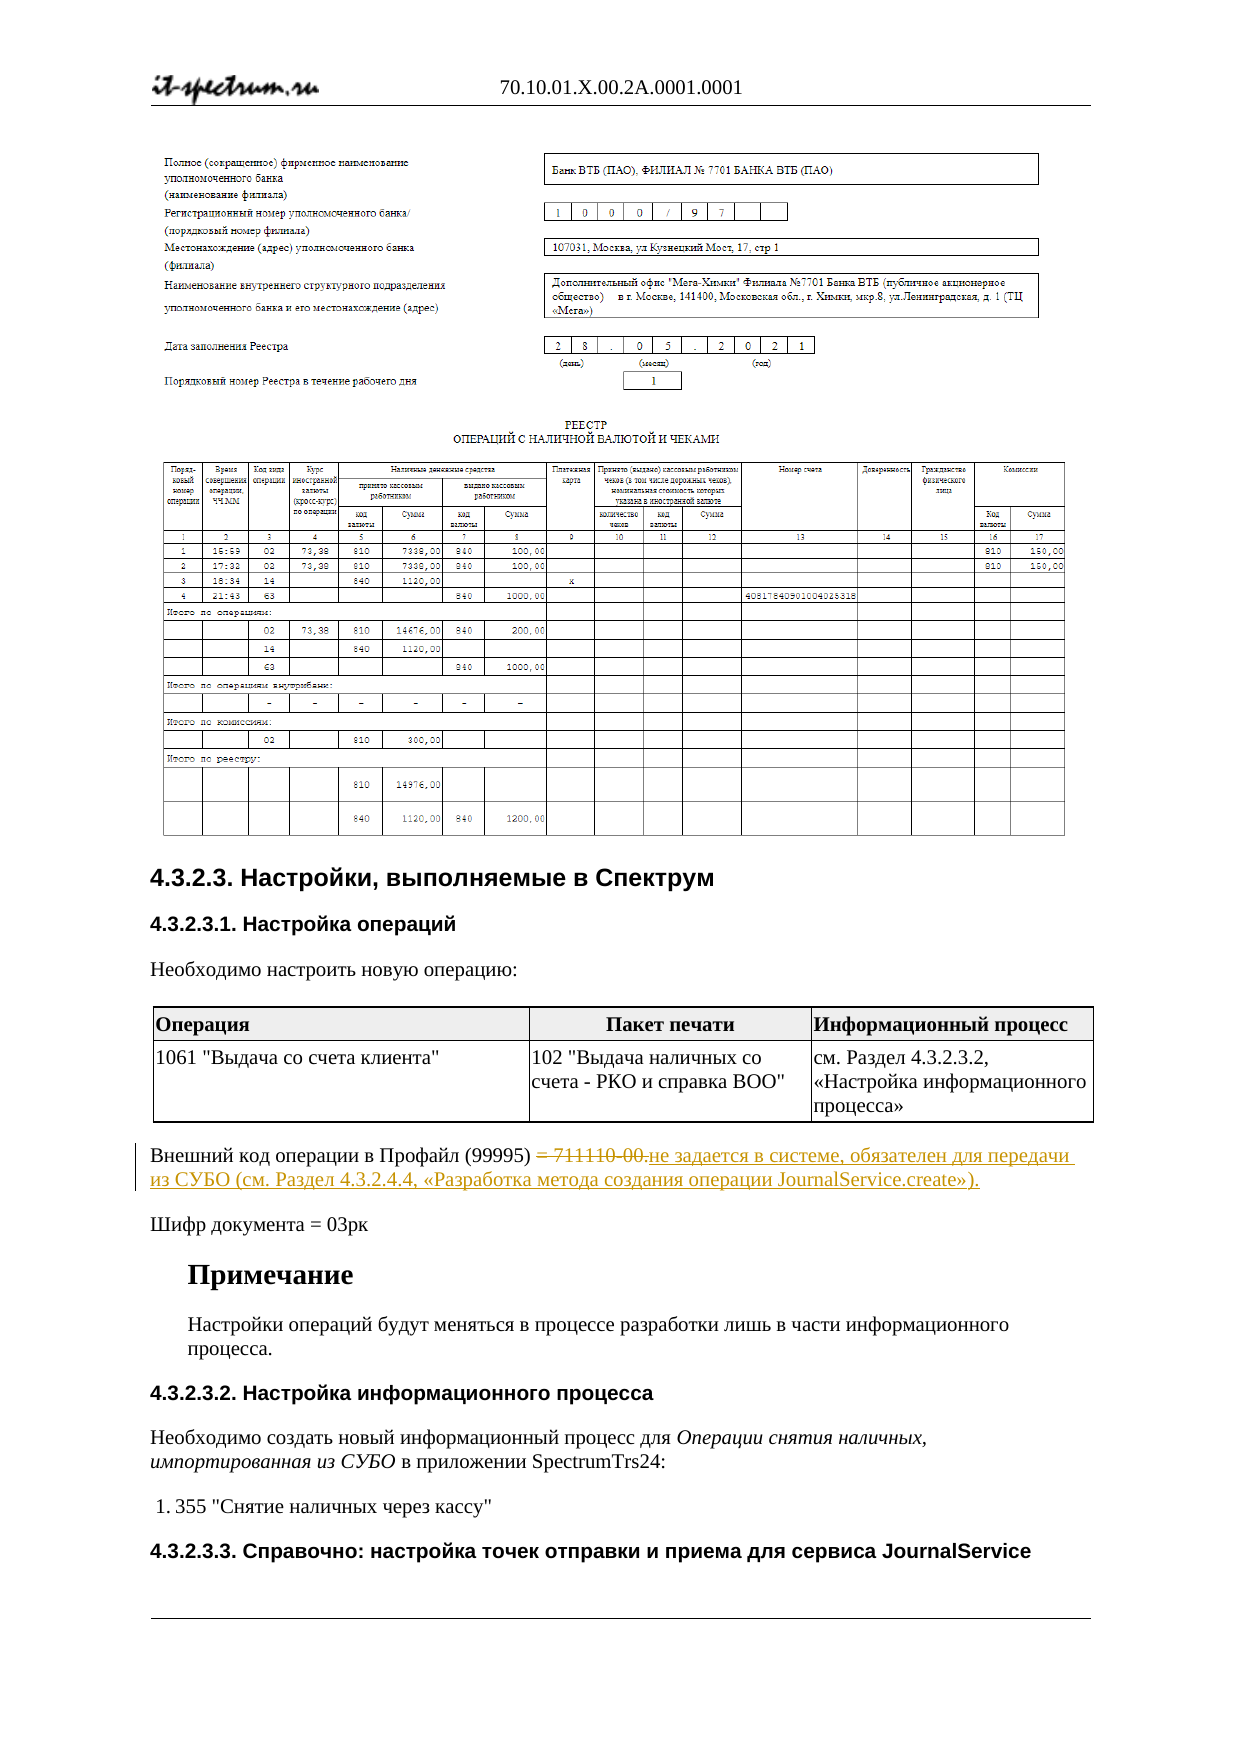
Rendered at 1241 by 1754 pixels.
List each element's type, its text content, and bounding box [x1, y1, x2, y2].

text Шифр документа = 03рк [150, 1212, 1090, 1236]
text 4.3.2.3.2. Настройка информационного процесса [150, 1380, 1090, 1404]
table_cell 102 "Выдача наличных со счета - РКО и справка ВОО" [530, 1041, 811, 1121]
text 4.3.2.3. Настройки, выполняемые в Спектрум [150, 862, 1090, 891]
picture [152, 75, 319, 105]
text Внешний код операции в Профайл (99995) [150, 1143, 1090, 1191]
list 355 "Снятие наличных через кассу" [171, 1494, 1090, 1518]
text 4.3.2.3.1. Настройка операций [150, 912, 1090, 936]
text Настройки операций будут меняться в процессе разработки лишь в части информационного процесса. [187, 1311, 1053, 1359]
table_cell см. Раздел 4.3.2.3.2, «Настройка информационного процесса» [812, 1041, 1093, 1121]
table_header Пакет печати [530, 1008, 811, 1040]
table_header Информационный процесс [812, 1008, 1093, 1040]
table_cell 1061 "Выдача со счета клиента" [154, 1041, 529, 1121]
text Необходимо настроить новую операцию: [150, 957, 1090, 981]
picture [150, 150, 1091, 842]
table_header Операция [154, 1008, 529, 1040]
text 4.3.2.3.3. Справочно: настройка точек отправки и приема для сервиса JournalService [150, 1539, 1090, 1563]
text Примечание [187, 1257, 1053, 1291]
text Необходимо создать новый информационный процесс для Операции снятия наличных, импортированная из СУБО в приложении SpectrumTrs24: [150, 1425, 1090, 1473]
